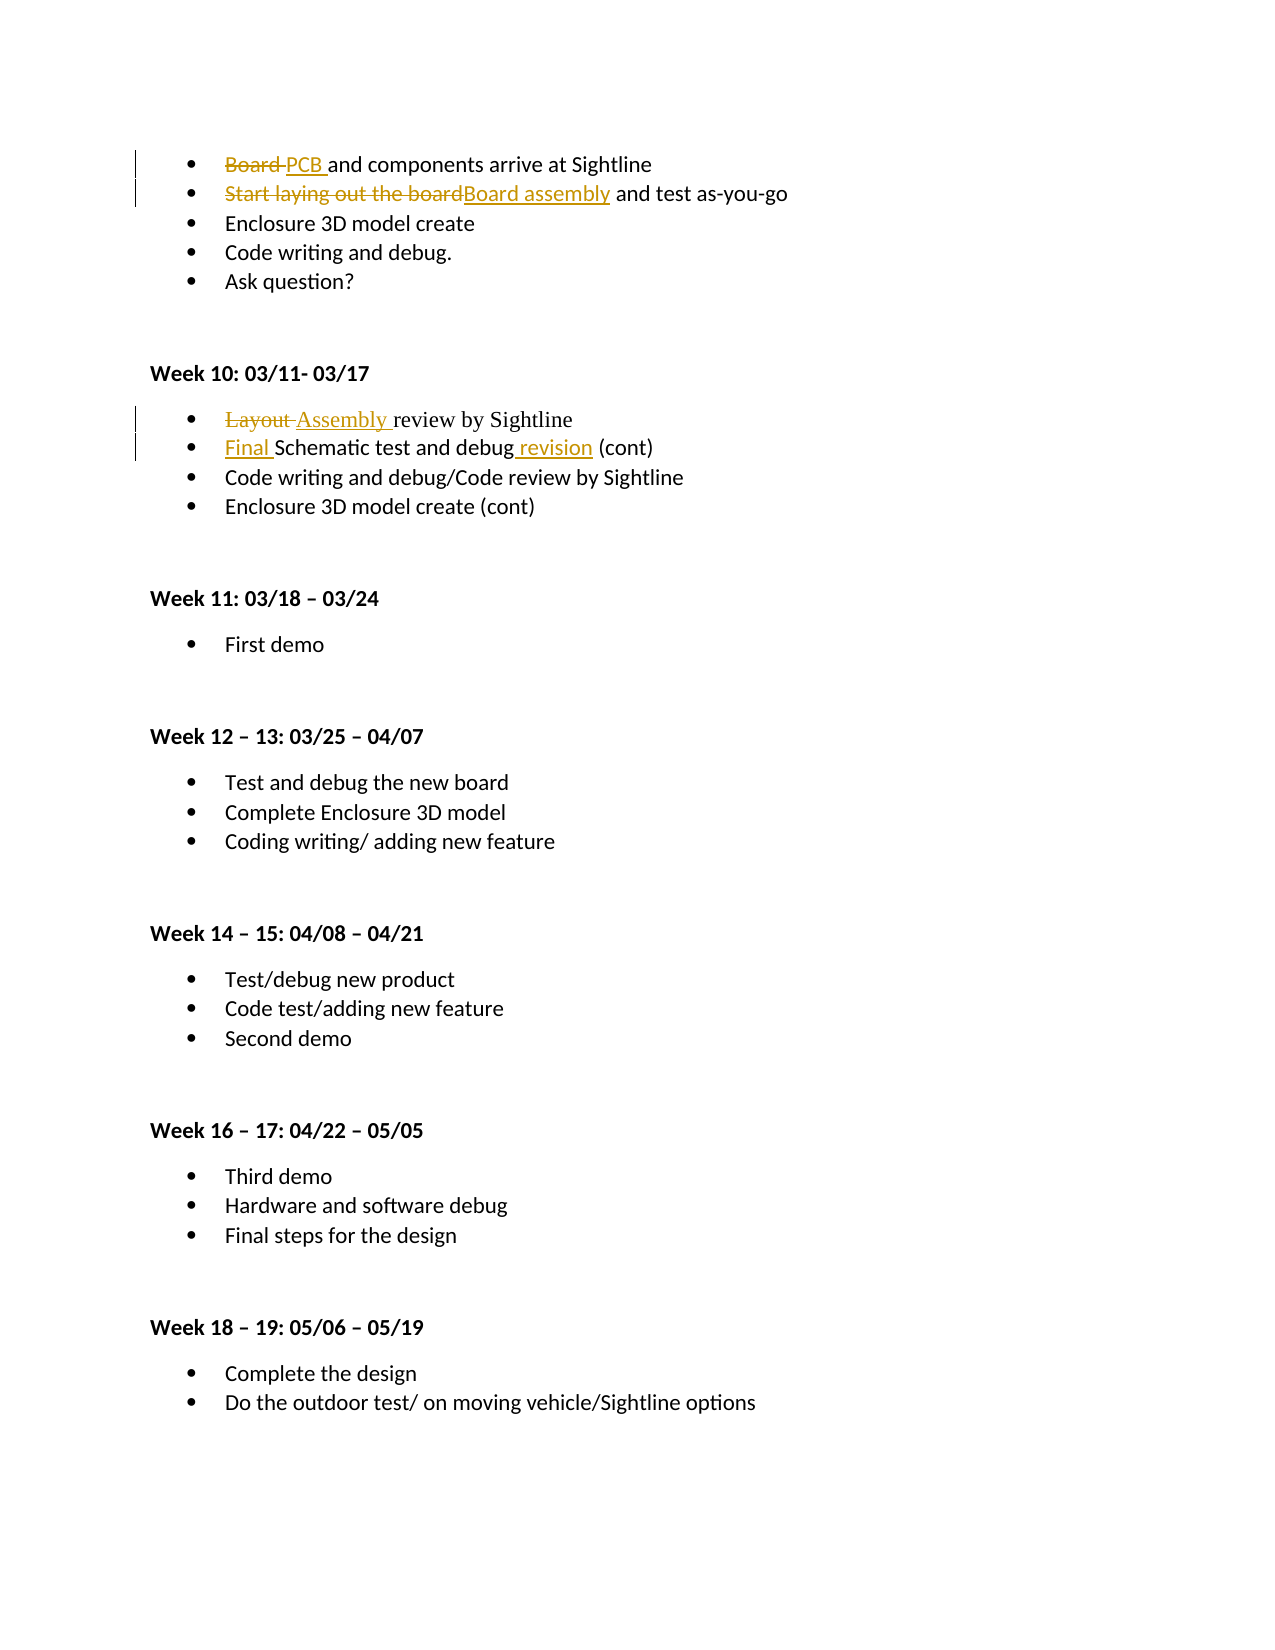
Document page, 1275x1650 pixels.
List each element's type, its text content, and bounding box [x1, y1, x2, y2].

text Week 10: 03/11- 03/17 [150, 359, 1125, 388]
list Complete the design [187, 1359, 1125, 1387]
list Ask question? [187, 267, 1125, 296]
list and test as-you-go [187, 179, 1125, 207]
list Code writing and debug/Code review by Sightline [187, 463, 1125, 491]
text Week 14 – 15: 04/08 – 04/21 [150, 919, 1125, 947]
list Do the outdoor test/ on moving vehicle/Sightline options [187, 1388, 1125, 1416]
list Test/debug new product [187, 965, 1125, 993]
text Week 18 – 19: 05/06 – 05/19 [150, 1313, 1125, 1341]
list Final steps for the design [187, 1221, 1125, 1249]
list Enclosure 3D model create [187, 209, 1125, 237]
list Third demo [187, 1162, 1125, 1190]
list Test and debug the new board [187, 768, 1125, 796]
list and components arrive at Sightline [187, 150, 1125, 178]
text Week 16 – 17: 04/22 – 05/05 [150, 1116, 1125, 1144]
list Code test/adding new feature [187, 994, 1125, 1022]
list Complete Enclosure 3D model [187, 798, 1125, 826]
list Enclosure 3D model create (cont) [187, 492, 1125, 520]
list Schematic test and debug (cont) [187, 433, 1125, 461]
list Second demo [187, 1024, 1125, 1052]
list Hardware and software debug [187, 1191, 1125, 1219]
text Week 11: 03/18 – 03/24 [150, 584, 1125, 612]
list First demo [187, 630, 1125, 658]
list review by Sightline [187, 406, 1125, 432]
list Coding writing/ adding new feature [187, 827, 1125, 855]
text Week 12 – 13: 03/25 – 04/07 [150, 722, 1125, 750]
list Code writing and debug. [187, 238, 1125, 266]
